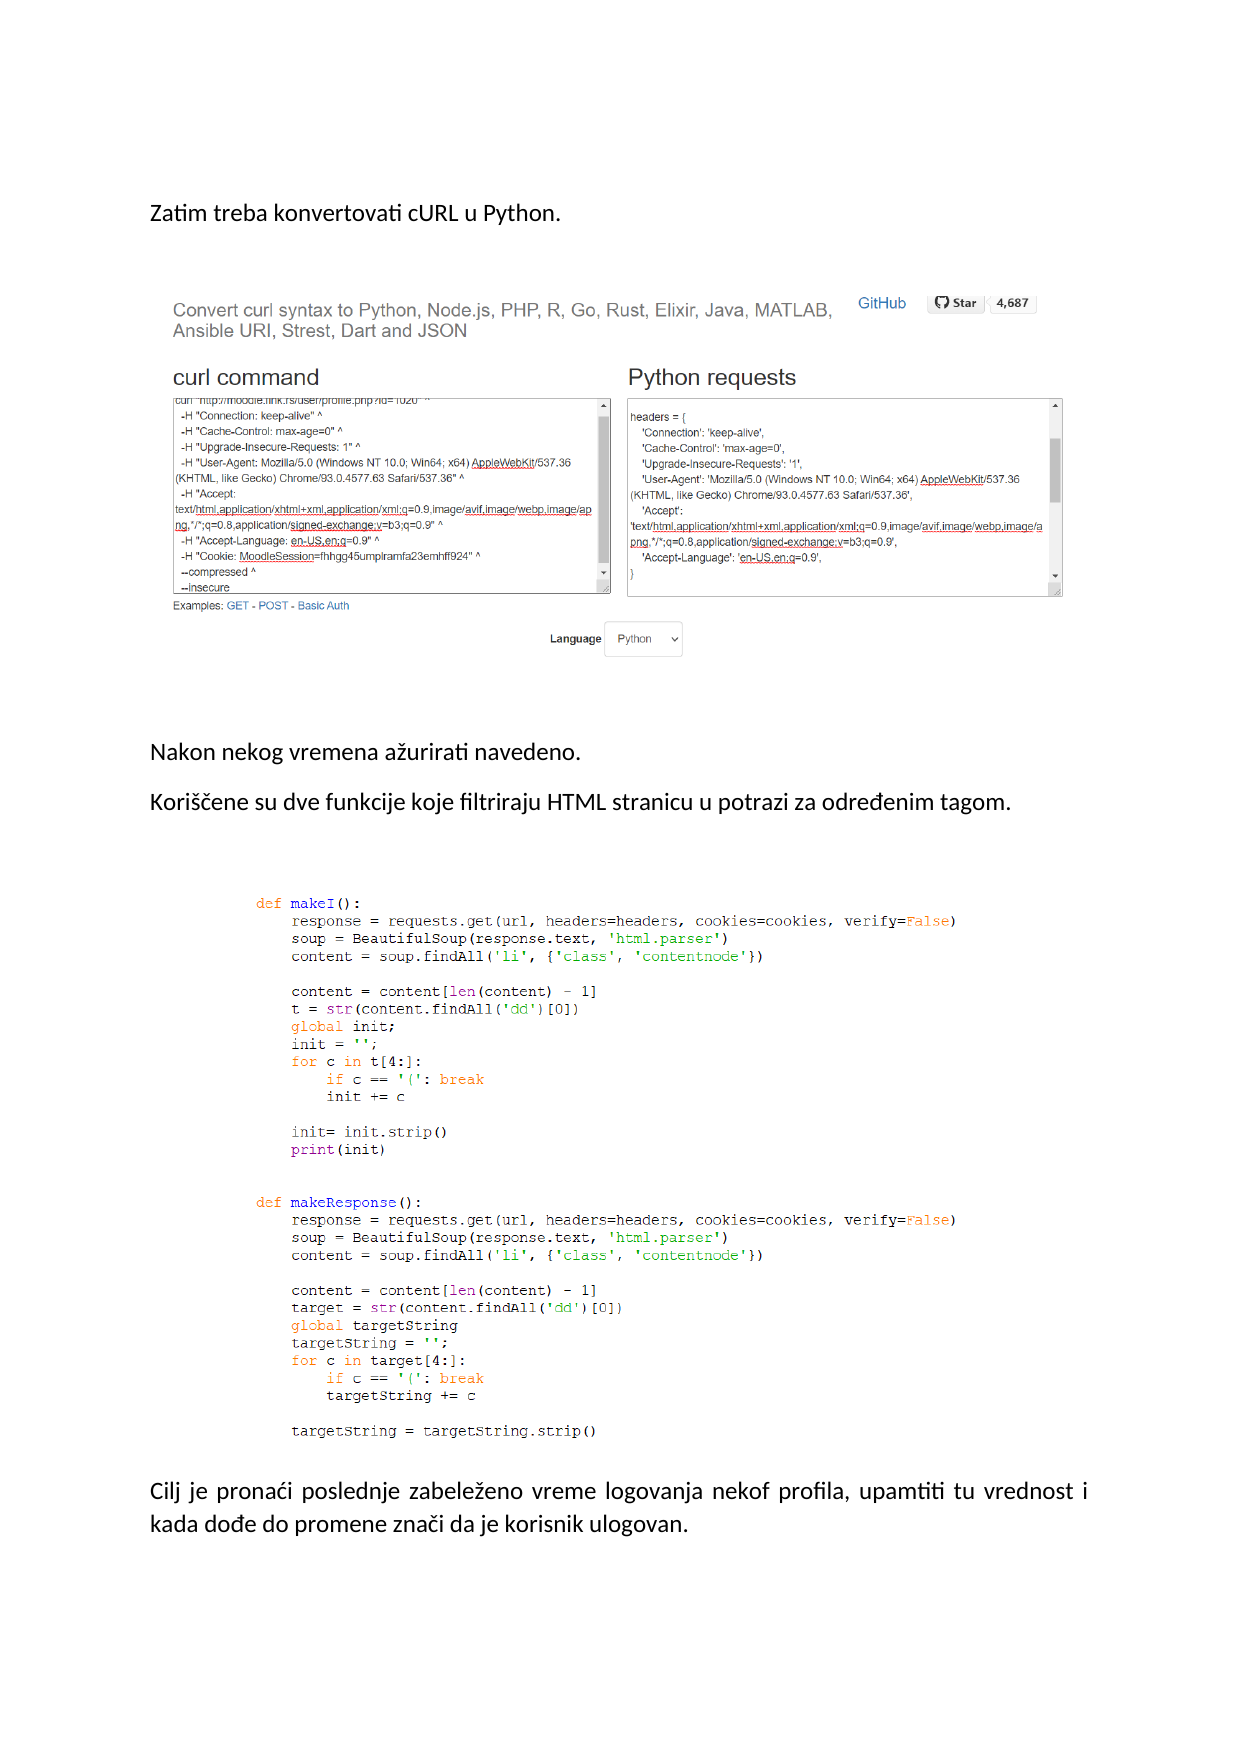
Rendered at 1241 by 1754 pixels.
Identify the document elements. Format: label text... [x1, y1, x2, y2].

text Cilj je pronaći poslednje zabeleženo vreme logovanja nekof profila, upamtiti tu vrednost i kada dođe do promene znači da je korisnik ulogovan. [150, 1475, 1090, 1539]
text Zatim treba konvertovati cURL u Python. [150, 197, 1090, 227]
text Koriščene su dve funkcije koje filtriraju HTML stranicu u potrazi za određenim tagom. [150, 786, 1090, 816]
picture [150, 296, 1089, 671]
text Nakon nekog vremena ažurirati navedeno. [150, 736, 1090, 767]
picture [252, 882, 988, 1457]
